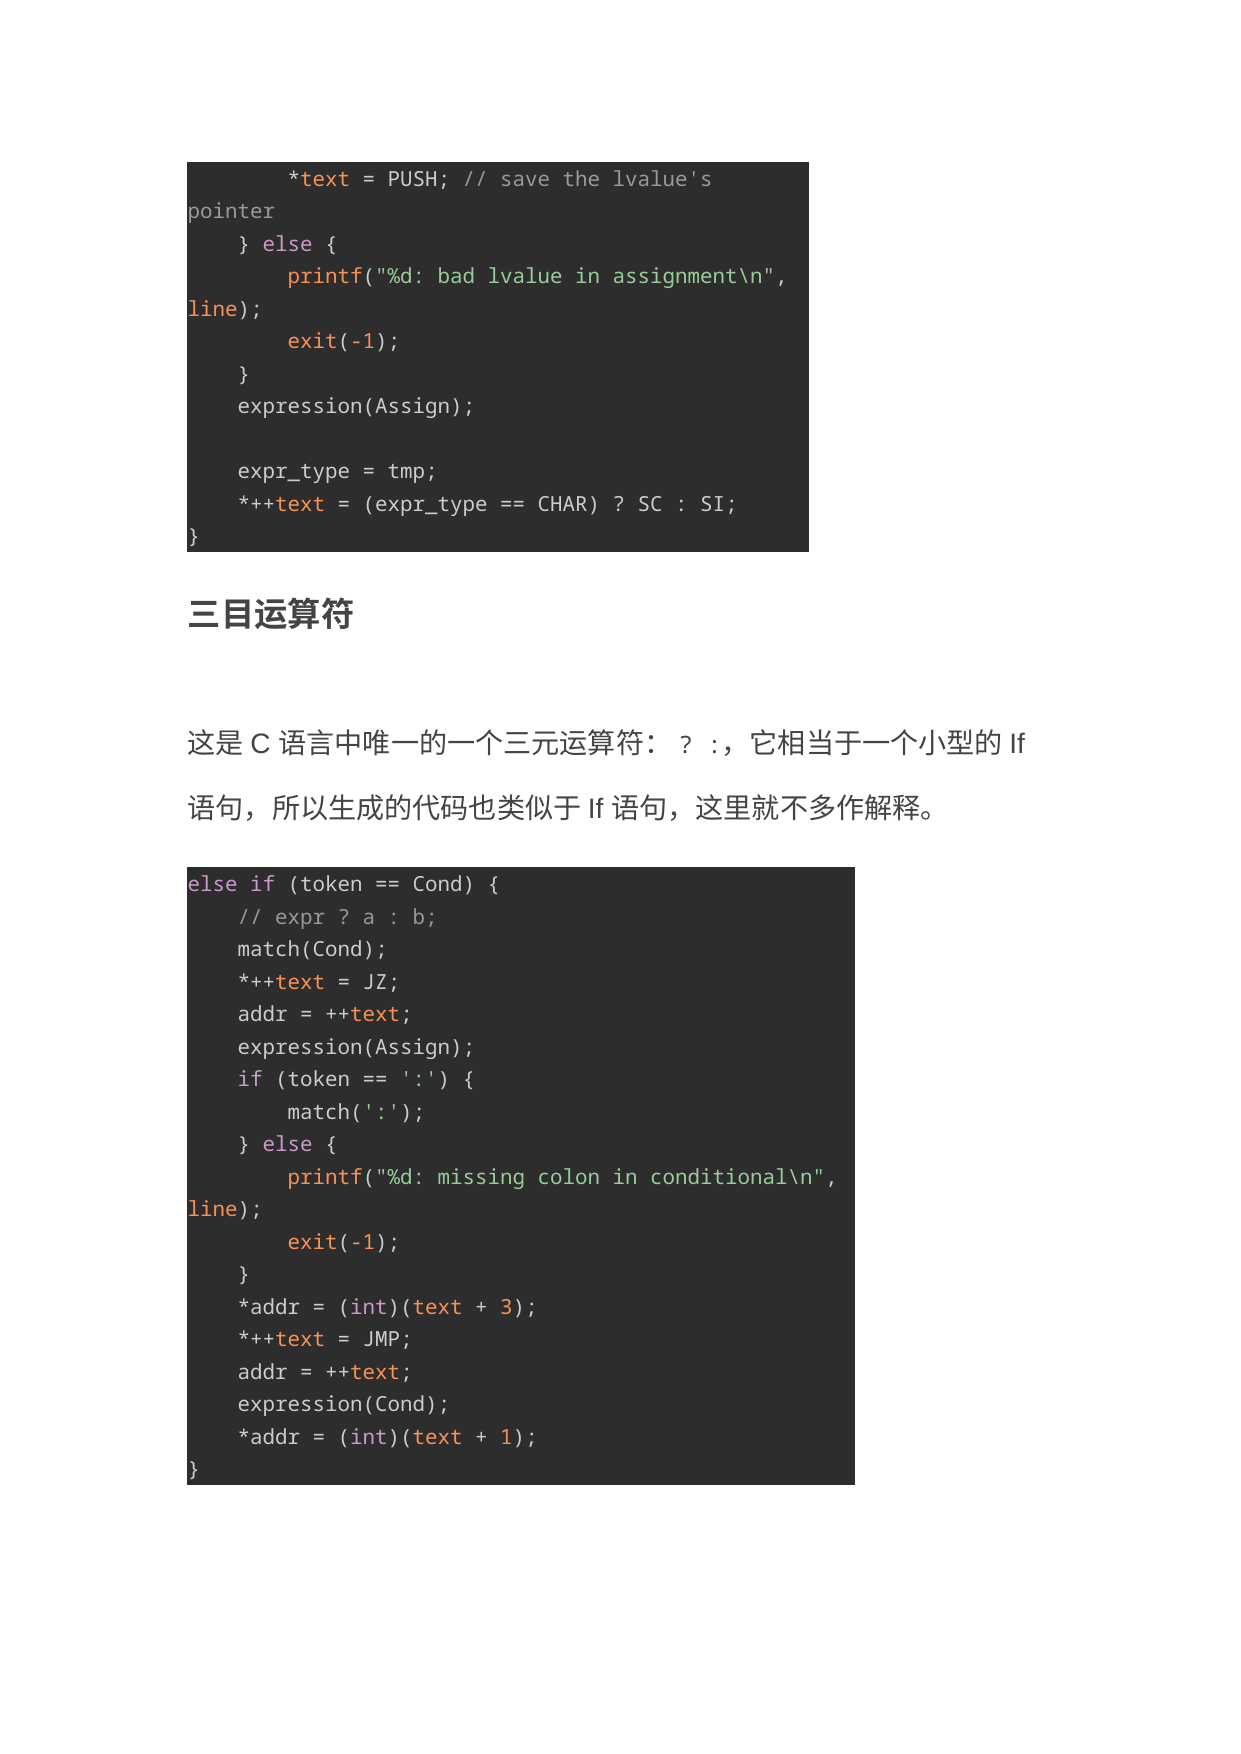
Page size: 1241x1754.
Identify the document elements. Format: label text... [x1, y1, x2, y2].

subtitle 三目运算符 [187, 579, 1053, 644]
text 这是 C 语言中唯一的一个三元运算符： ? :，它相当于一个小型的 If 语句，所以生成的代码也类似于 If 语句，这里就不多作解释。 [187, 708, 1053, 838]
